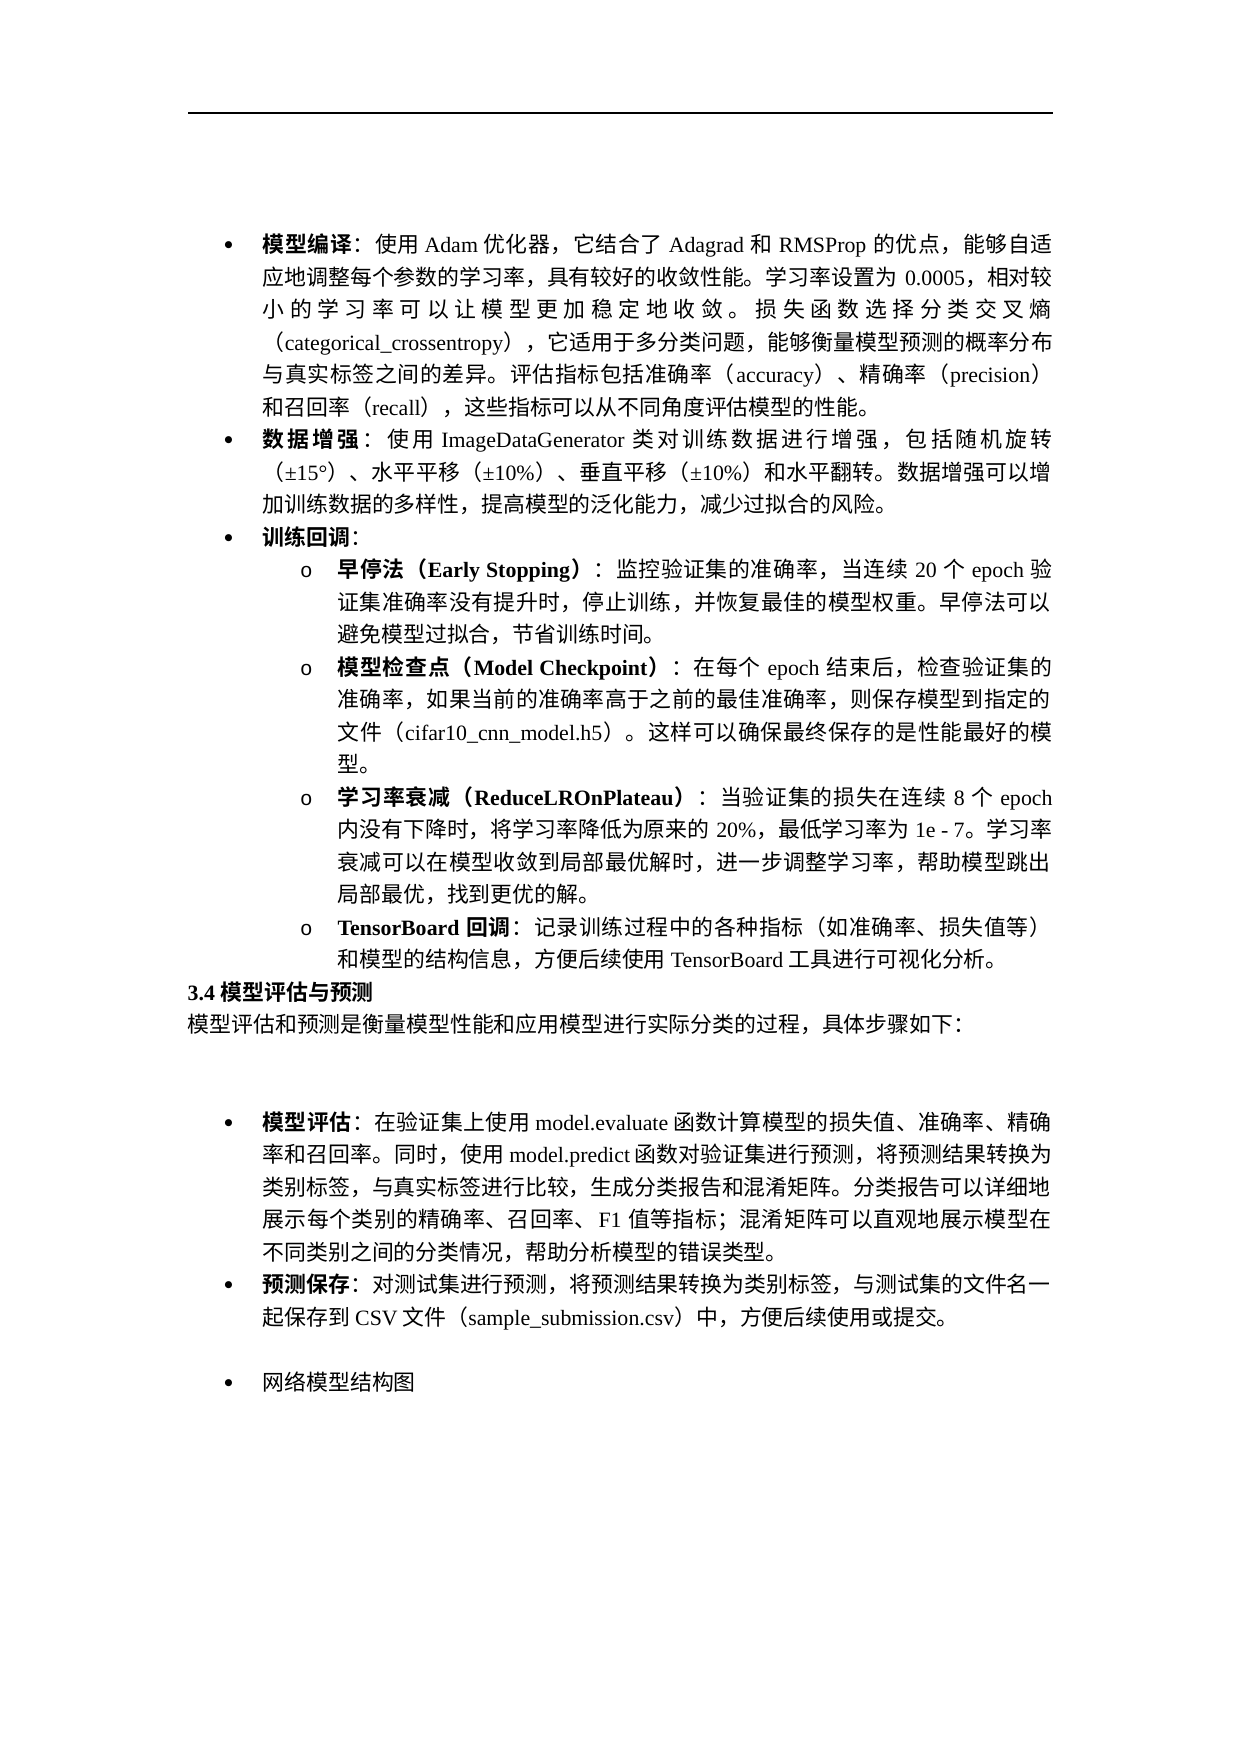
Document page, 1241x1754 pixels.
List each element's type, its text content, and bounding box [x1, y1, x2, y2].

list 模型检查点（Model Checkpoint）：在每个 epoch 结束后，检查验证集的准确率，如果当前的准确率高于之前的最佳准确率，则保存模型到指定的文件（cifar10_cnn_model.h5）。这样可以确保最终保存的是性能最好的模型。 [300, 649, 1053, 779]
list 训练回调： [225, 519, 1053, 552]
list 模型评估：在验证集上使用model.evaluate函数计算模型的损失值、准确率、精确率和召回率。同时，使用model.predict函数对验证集进行预测，将预测结果转换为类别标签，与真实标签进行比较，生成分类报告和混淆矩阵。分类报告可以详细地展示每个类别的精确率、召回率、F1 值等指标；混淆矩阵可以直观地展示模型在不同类别之间的分类情况，帮助分析模型的错误类型。 [225, 1104, 1053, 1267]
text 模型评估和预测是衡量模型性能和应用模型进行实际分类的过程，具体步骤如下： [187, 1007, 1053, 1039]
list 数据增强：使用ImageDataGenerator类对训练数据进行增强，包括随机旋转（±15°）、水平平移（±10%）、垂直平移（±10%）和水平翻转。数据增强可以增加训练数据的多样性，提高模型的泛化能力，减少过拟合的风险。 [225, 422, 1053, 519]
text 3.4 模型评估与预测 [187, 974, 1053, 1007]
list 学习率衰减（ReduceLROnPlateau）：当验证集的损失在连续 8 个 epoch 内没有下降时，将学习率降低为原来的 20%，最低学习率为 1e - 7。学习率衰减可以在模型收敛到局部最优解时，进一步调整学习率，帮助模型跳出局部最优，找到更优的解。 [300, 779, 1053, 909]
list 网络模型结构图 [225, 1364, 1053, 1397]
list TensorBoard 回调：记录训练过程中的各种指标（如准确率、损失值等）和模型的结构信息，方便后续使用 TensorBoard 工具进行可视化分析。 [300, 909, 1053, 974]
list 早停法（Early Stopping）：监控验证集的准确率，当连续 20 个 epoch 验证集准确率没有提升时，停止训练，并恢复最佳的模型权重。早停法可以避免模型过拟合，节省训练时间。 [300, 552, 1053, 649]
list 模型编译：使用Adam优化器，它结合了 Adagrad 和 RMSProp 的优点，能够自适应地调整每个参数的学习率，具有较好的收敛性能。学习率设置为 0.0005，相对较小的学习率可以让模型更加稳定地收敛。损失函数选择分类交叉熵（categorical_crossentropy），它适用于多分类问题，能够衡量模型预测的概率分布与真实标签之间的差异。评估指标包括准确率（accuracy）、精确率（precision）和召回率（recall），这些指标可以从不同角度评估模型的性能。 [225, 227, 1053, 422]
list 预测保存：对测试集进行预测，将预测结果转换为类别标签，与测试集的文件名一起保存到 CSV 文件（sample_submission.csv）中，方便后续使用或提交。 [225, 1267, 1053, 1332]
